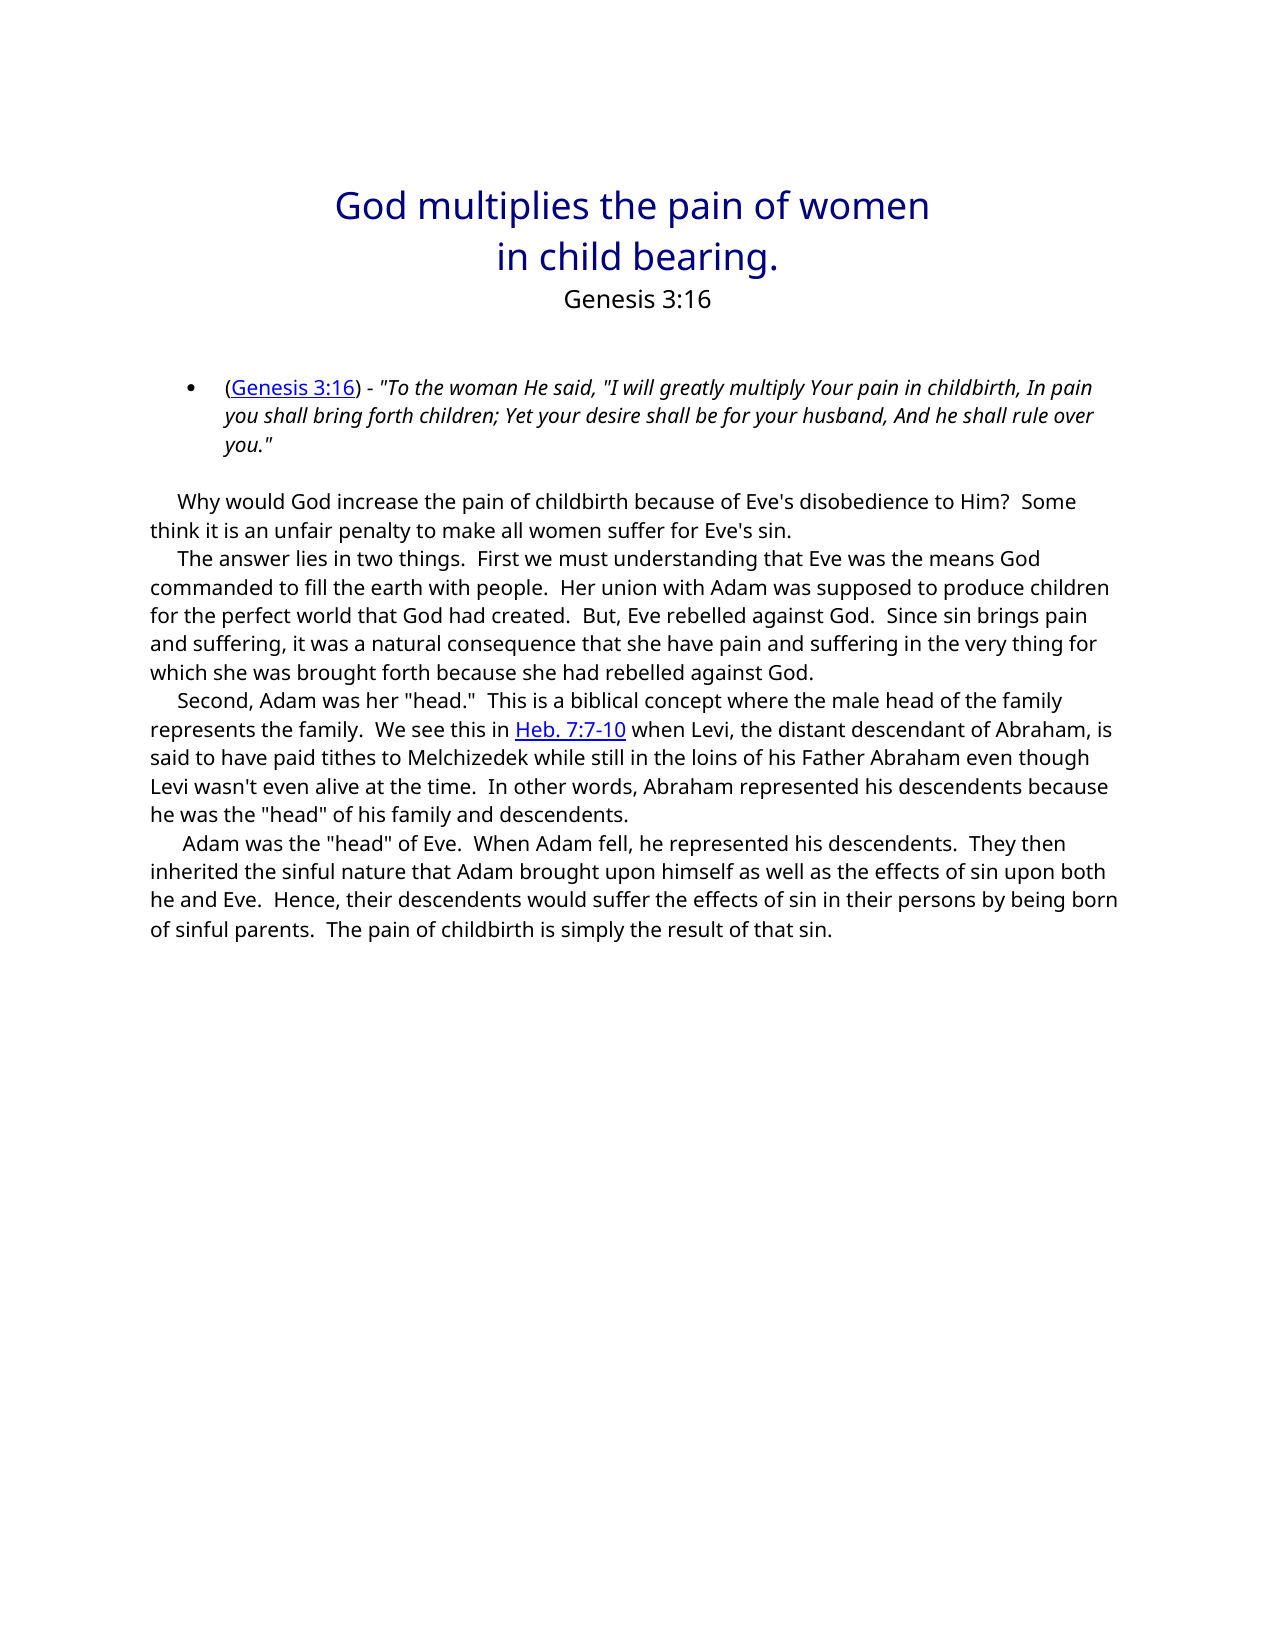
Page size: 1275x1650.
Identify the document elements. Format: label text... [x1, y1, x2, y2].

text Why would God increase the pain of childbirth because of Eve's disobedience to Him? Some think it is an unfair penalty to make all women suffer for Eve's sin. The answer lies in two things. First we must understanding that Eve was the means God commanded to fill the earth with people. Her union with Adam was supposed to produce children for the perfect world that God had created. But, Eve rebelled against God. Since sin brings pain and suffering, it was a natural consequence that she have pain and suffering in the very thing for which she was brought forth because she had rebelled against God. Second, Adam was her "head." This is a biblical concept where the male head of the family represents the family. We see this in Heb. 7:7-10 when Levi, the distant descendant of Abraham, is said to have paid tithes to Melchizedek while still in the loins of his Father Abraham even though Levi wasn't even alive at the time. In other words, Abraham represented his descendents because he was the "head" of his family and descendents. Adam was the "head" of Eve. When Adam fell, he represented his descendents. They then inherited the sinful nature that Adam brought upon himself as well as the effects of sin upon both he and Eve. Hence, their descendents would suffer the effects of sin in their persons by being born of sinful parents. The pain of childbirth is simply the result of that sin. [150, 487, 1125, 943]
list (Genesis 3:16) - "To the woman He said, "I will greatly multiply Your pain in childbirth, In pain you shall bring forth children; Yet your desire shall be for your husband, And he shall rule over you." [187, 373, 1125, 458]
text God multiplies the pain of women in child bearing. Genesis 3:16 [150, 179, 1125, 344]
